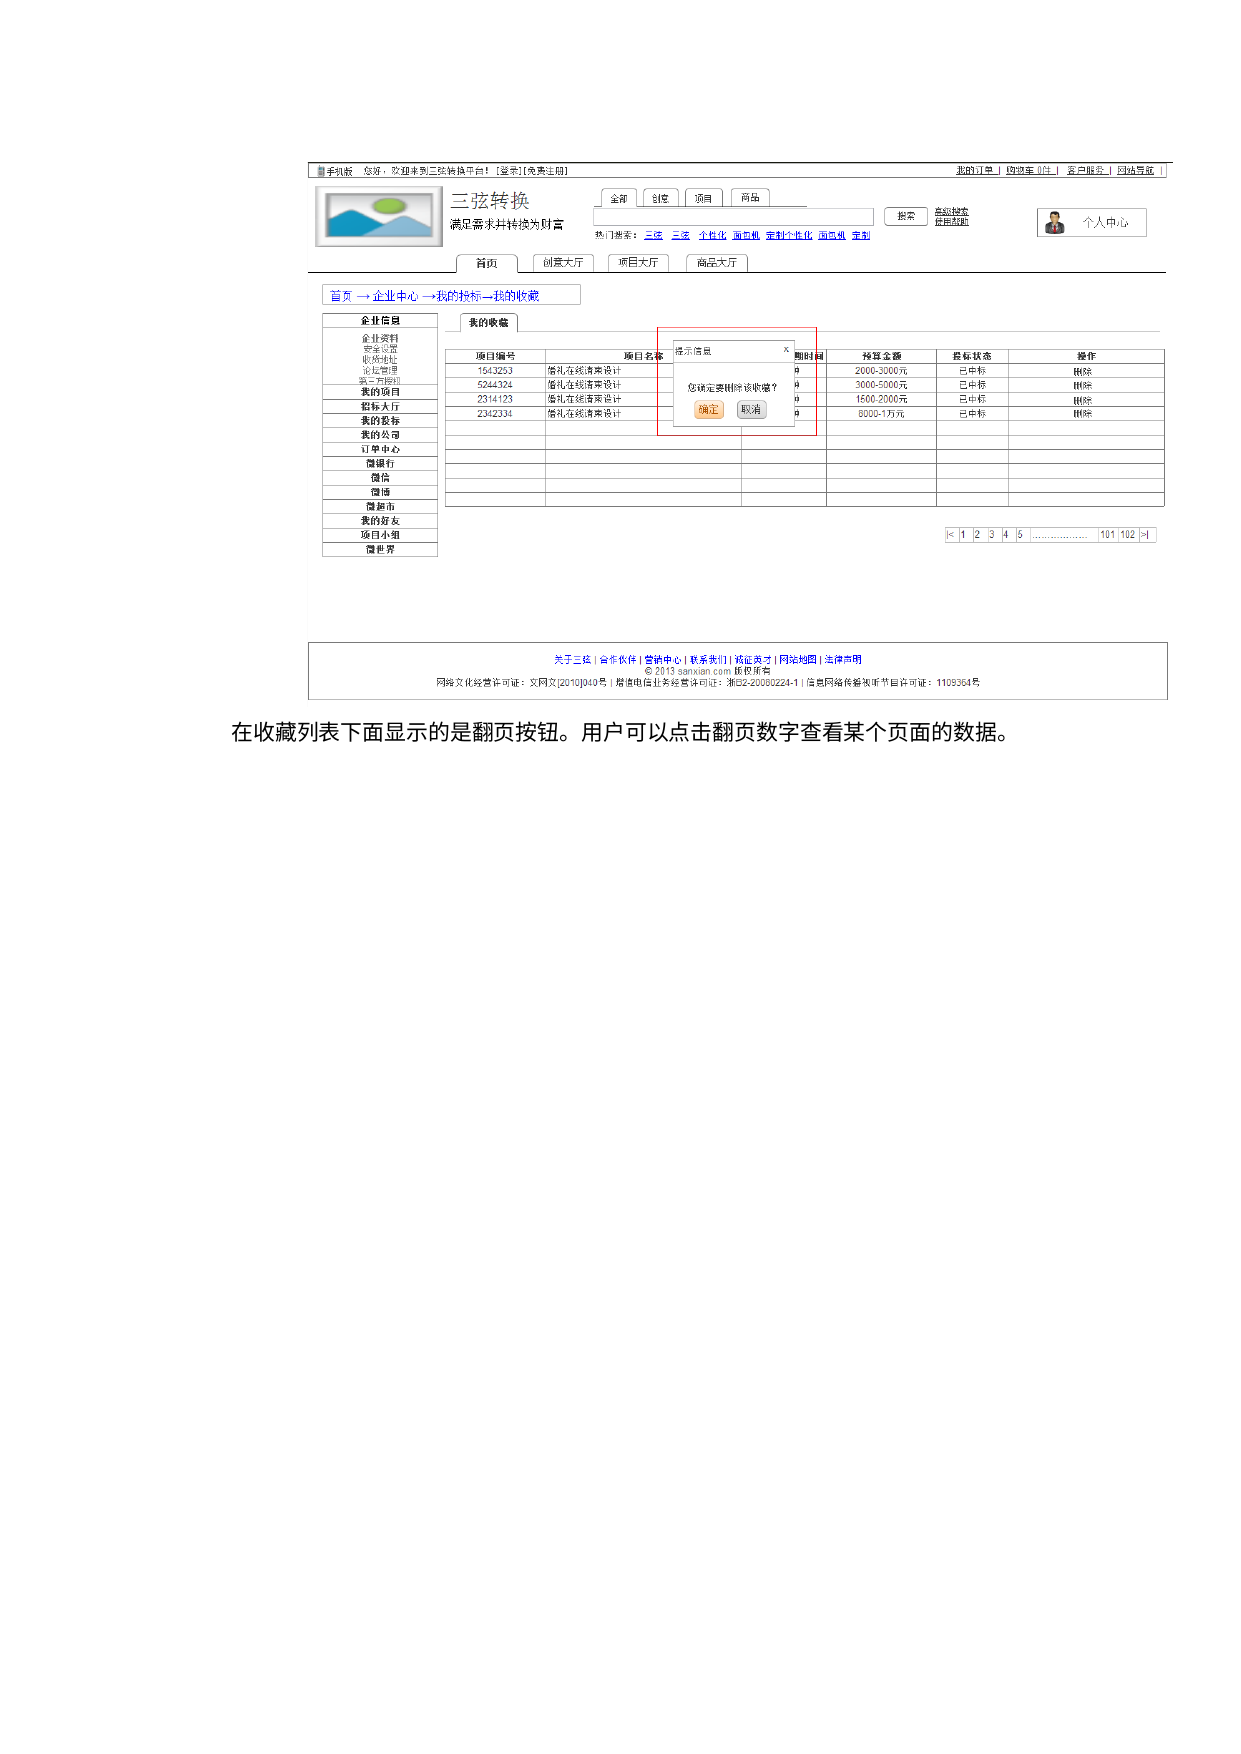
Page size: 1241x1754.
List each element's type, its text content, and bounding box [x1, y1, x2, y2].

picture [307, 162, 1173, 707]
text 在收藏列表下面显示的是翻页按钮。用户可以点击翻页数字查看某个页面的数据。 [187, 714, 1053, 747]
